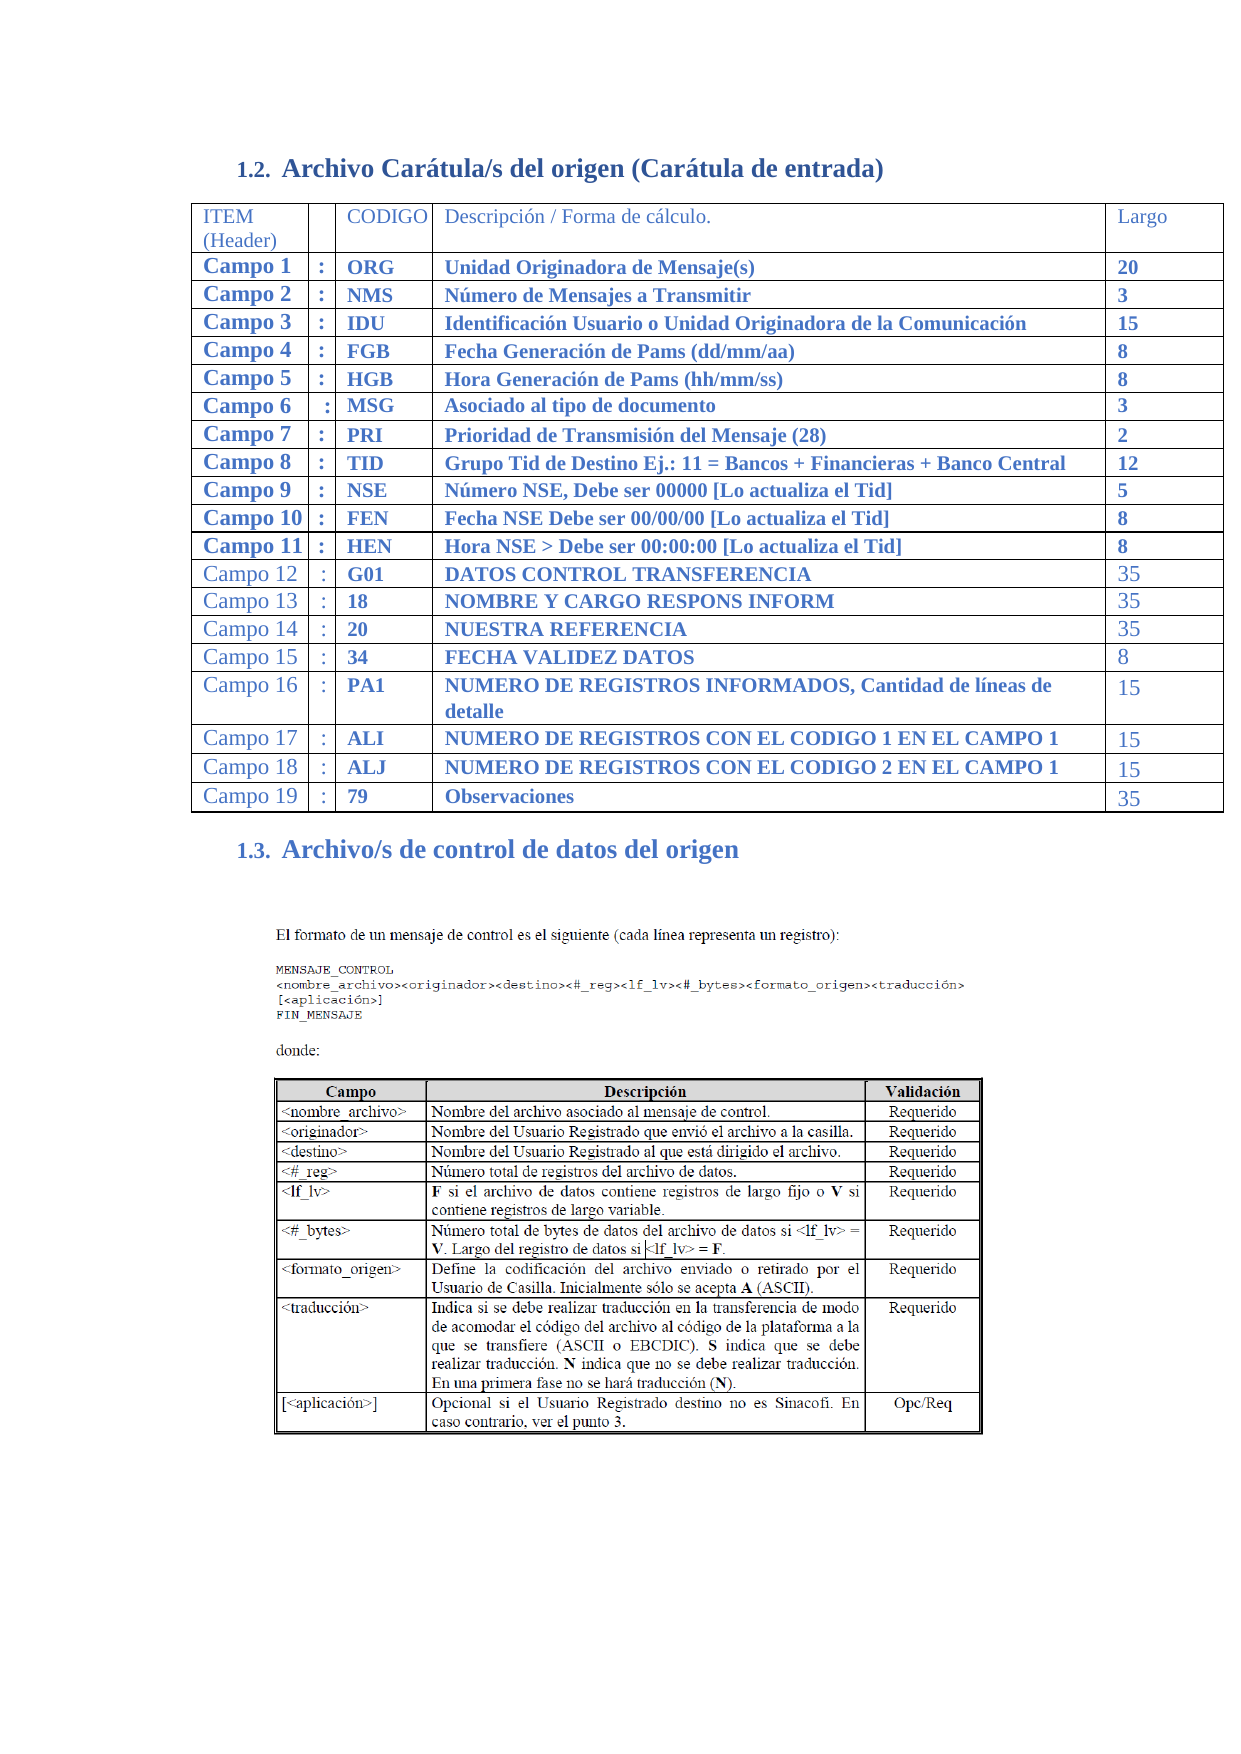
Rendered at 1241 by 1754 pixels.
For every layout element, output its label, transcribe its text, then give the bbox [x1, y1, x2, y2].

table_cell 35 [1106, 560, 1223, 587]
table_cell 35 [1106, 588, 1223, 615]
table_cell 35 [1106, 616, 1223, 643]
table_cell Campo 19 [192, 783, 308, 811]
table_cell 3 [1106, 281, 1223, 308]
table_cell 15 [1106, 672, 1223, 724]
table_cell Número de Mensajes a Transmitir [433, 281, 1105, 308]
table_cell : [309, 616, 335, 643]
table_cell 34 [336, 644, 432, 671]
table_cell NSE [336, 477, 432, 503]
picture [245, 912, 1030, 1462]
table_header ITEM (Header) [192, 204, 308, 252]
table_cell NUMERO DE REGISTROS CON EL CODIGO 2 EN EL CAMPO 1 [433, 754, 1105, 782]
table_cell 8 [1106, 533, 1223, 559]
table_cell Campo 11 [192, 533, 308, 559]
table_cell : [309, 505, 335, 531]
table_cell Campo 18 [192, 754, 308, 782]
table_cell : [309, 421, 335, 448]
table_cell FGB [336, 337, 432, 364]
table_cell Campo 6 [192, 393, 308, 420]
table_cell : [309, 309, 335, 336]
table_cell FEN [336, 505, 432, 531]
table_cell Campo 17 [192, 725, 308, 753]
table_cell 20 [336, 616, 432, 643]
table_cell 8 [1106, 644, 1223, 671]
table_cell : [309, 477, 335, 503]
table_cell NOMBRE Y CARGO RESPONS INFORM [433, 588, 1105, 615]
table_cell ALJ [336, 754, 432, 782]
table_cell : [309, 560, 335, 587]
table_cell Número NSE, Debe ser 00000 [Lo actualiza el Tid] [433, 477, 1105, 503]
table_cell 8 [1106, 505, 1223, 531]
table_cell Grupo Tid de Destino Ej.: 11 = Bancos + Financieras + Banco Central [433, 449, 1105, 476]
table_cell Campo 5 [192, 365, 308, 392]
table_cell 2 [1106, 421, 1223, 448]
table_header Descripción / Forma de cálculo. [433, 204, 1105, 252]
table_cell 18 [336, 588, 432, 615]
table_cell Campo 14 [192, 616, 308, 643]
table_cell Hora NSE > Debe ser 00:00:00 [Lo actualiza el Tid] [433, 533, 1105, 559]
table_cell G01 [336, 560, 432, 587]
table_cell Campo 13 [192, 588, 308, 615]
table_header [309, 204, 335, 252]
table_cell Asociado al tipo de documento [433, 393, 1105, 420]
subtitle Archivo Carátula/s del origen (Carátula de entrada) [236, 152, 1137, 183]
table_cell IDU [336, 309, 432, 336]
table_cell MSG [336, 393, 432, 420]
table_cell NMS [336, 281, 432, 308]
table_cell : [309, 449, 335, 476]
table_cell Unidad Originadora de Mensaje(s) [433, 253, 1105, 280]
table_cell NUMERO DE REGISTROS CON EL CODIGO 1 EN EL CAMPO 1 [433, 725, 1105, 753]
table_cell HEN [336, 533, 432, 559]
table_cell Identificación Usuario o Unidad Originadora de la Comunicación [433, 309, 1105, 336]
table_cell 15 [1106, 754, 1223, 782]
table_cell 3 [1106, 393, 1223, 420]
table_cell 35 [1106, 783, 1223, 811]
table_cell Hora Generación de Pams (hh/mm/ss) [433, 365, 1105, 392]
table_cell ALI [336, 725, 432, 753]
table_cell 12 [1106, 449, 1223, 476]
table_cell PRI [336, 421, 432, 448]
table_cell ORG [336, 253, 432, 280]
table_cell Campo 9 [192, 477, 308, 503]
table_cell TID [336, 449, 432, 476]
table_cell : [309, 672, 335, 724]
table_cell : [309, 281, 335, 308]
table_cell 15 [1106, 309, 1223, 336]
table_cell 5 [1106, 477, 1223, 503]
subtitle Archivo/s de control de datos del origen [236, 813, 1137, 865]
table_cell Campo 2 [192, 281, 308, 308]
table_cell DATOS CONTROL TRANSFERENCIA [433, 560, 1105, 587]
table_cell : [309, 783, 335, 811]
table_cell HGB [336, 365, 432, 392]
table_cell Campo 1 [192, 253, 308, 280]
table_cell : [309, 337, 335, 364]
table_header CODIGO [336, 204, 432, 252]
table_cell Campo 10 [192, 505, 308, 531]
table_cell : [309, 588, 335, 615]
table_header Largo [1106, 204, 1223, 252]
table_cell Campo 12 [192, 560, 308, 587]
table_cell 8 [1106, 365, 1223, 392]
table_cell NUESTRA REFERENCIA [433, 616, 1105, 643]
table_cell : [309, 533, 335, 559]
table_cell : [309, 253, 335, 280]
table_cell Campo 4 [192, 337, 308, 364]
table_cell Fecha NSE Debe ser 00/00/00 [Lo actualiza el Tid] [433, 505, 1105, 531]
table_cell Campo 15 [192, 644, 308, 671]
table_cell 8 [1106, 337, 1223, 364]
table_cell PA1 [336, 672, 432, 724]
table_cell Prioridad de Transmisión del Mensaje (28) [433, 421, 1105, 448]
table_cell Campo 16 [192, 672, 308, 724]
table_cell : [309, 644, 335, 671]
table_cell Fecha Generación de Pams (dd/mm/aa) [433, 337, 1105, 364]
table_cell 20 [1106, 253, 1223, 280]
table_cell Campo 3 [192, 309, 308, 336]
table_cell Campo 7 [192, 421, 308, 448]
table_cell Observaciones [433, 783, 1105, 811]
table_cell : [309, 725, 335, 753]
table_cell NUMERO DE REGISTROS INFORMADOS, Cantidad de líneas de detalle [433, 672, 1105, 724]
table_cell : [309, 393, 335, 420]
table_cell : [309, 365, 335, 392]
table_cell 15 [1106, 725, 1223, 753]
table_cell : [309, 754, 335, 782]
table_cell Campo 8 [192, 449, 308, 476]
table_cell FECHA VALIDEZ DATOS [433, 644, 1105, 671]
table_cell 79 [336, 783, 432, 811]
